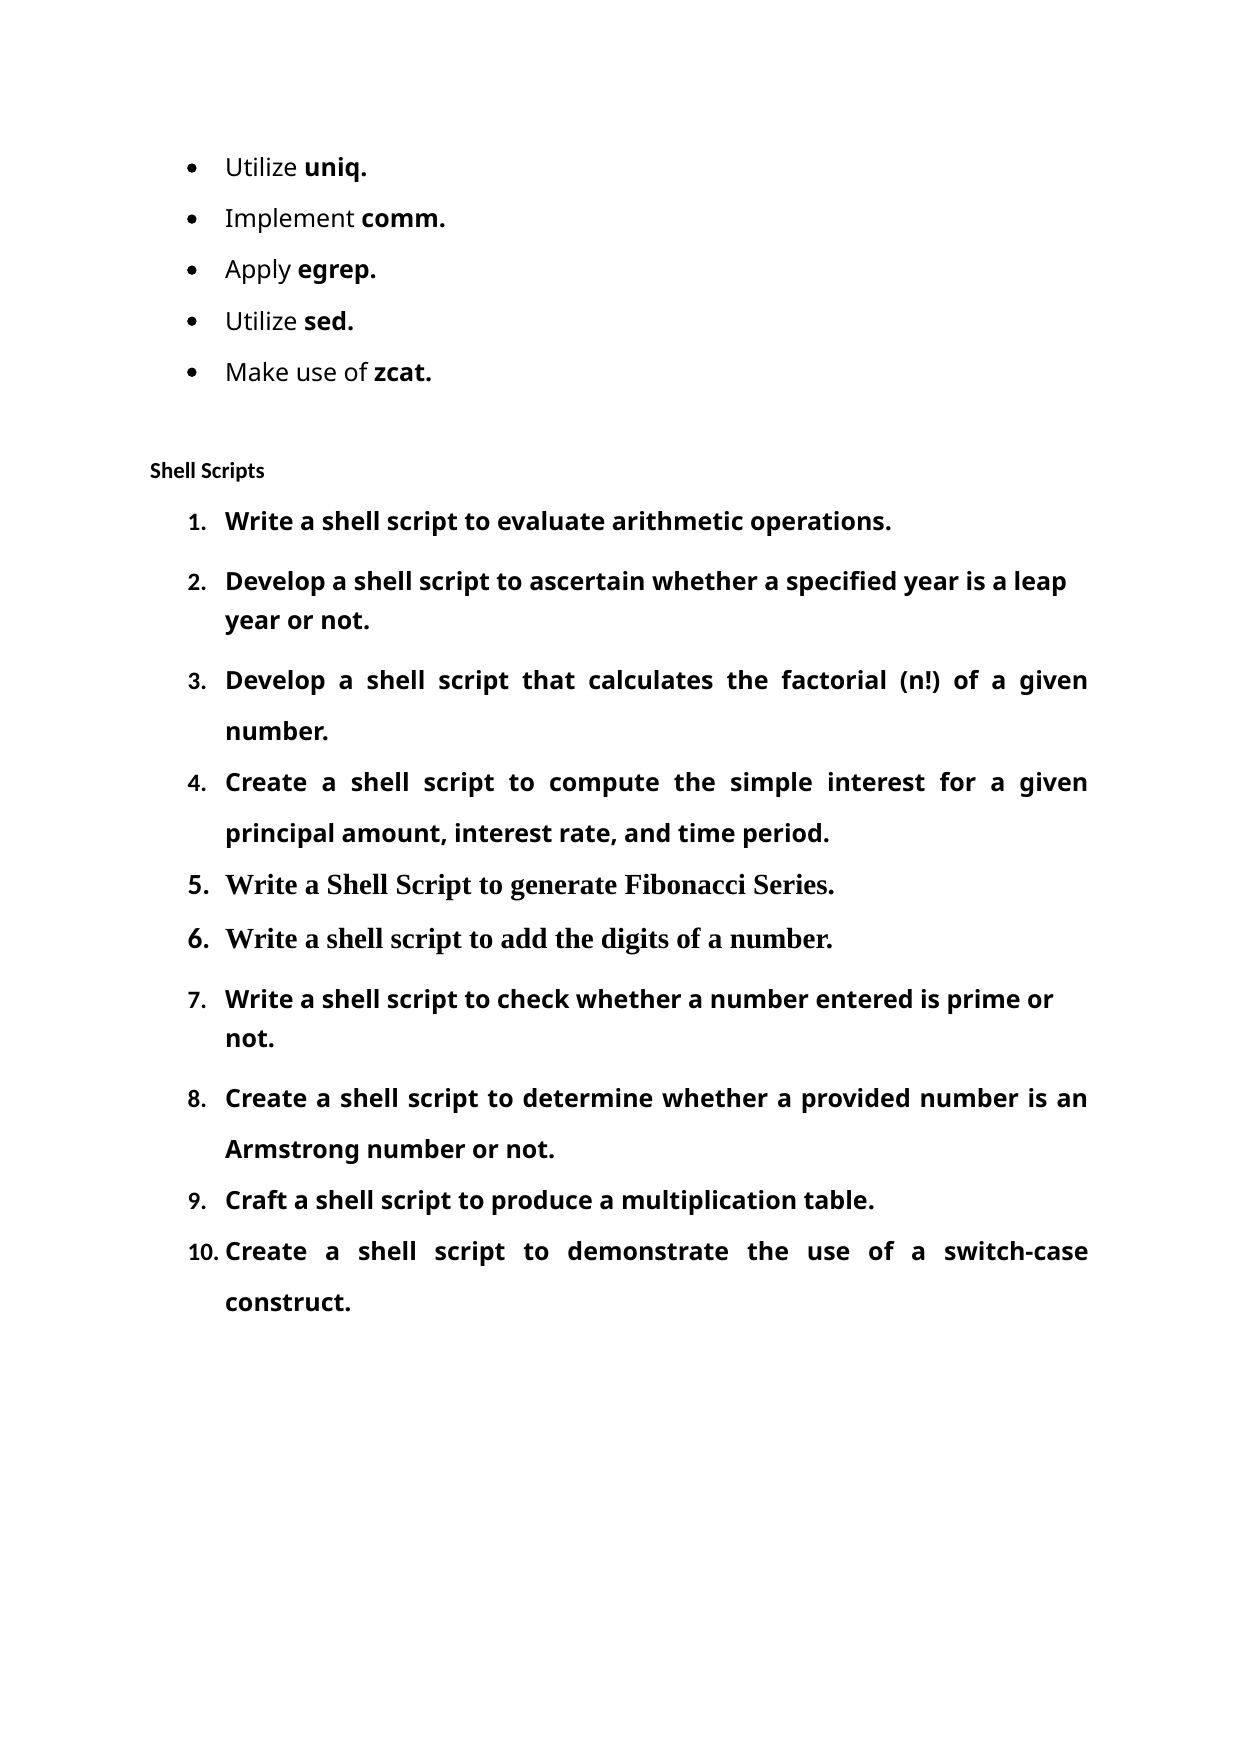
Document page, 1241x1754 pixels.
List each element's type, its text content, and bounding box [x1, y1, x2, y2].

list Develop a shell script to ascertain whether a specified year is a leap year or not. [187, 563, 1090, 636]
list Write a shell script to add the digits of a number. [187, 920, 1090, 956]
list Implement comm. [187, 201, 1090, 235]
list Create a shell script to compute the simple interest for a given principal amount, interest rate, and time period. [187, 764, 1090, 849]
list Craft a shell script to produce a multiplication table. [187, 1183, 1090, 1217]
list Write a shell script to check whether a number entered is prime or not. [187, 982, 1090, 1055]
list Create a shell script to demonstrate the use of a switch-case construct. [187, 1234, 1090, 1319]
list Create a shell script to determine whether a provided number is an Armstrong number or not. [187, 1081, 1090, 1166]
text Shell Scripts [150, 456, 1090, 484]
list Write a Shell Script to generate Fibonacci Series. [187, 866, 1090, 902]
list Develop a shell script that calculates the factorial (n!) of a given number. [187, 662, 1090, 747]
list Utilize uniq. [187, 150, 1090, 184]
list Write a shell script to evaluate arithmetic operations. [187, 503, 1090, 537]
list Make use of zcat. [187, 354, 1090, 388]
list Utilize sed. [187, 303, 1090, 337]
list Apply egrep. [187, 252, 1090, 286]
